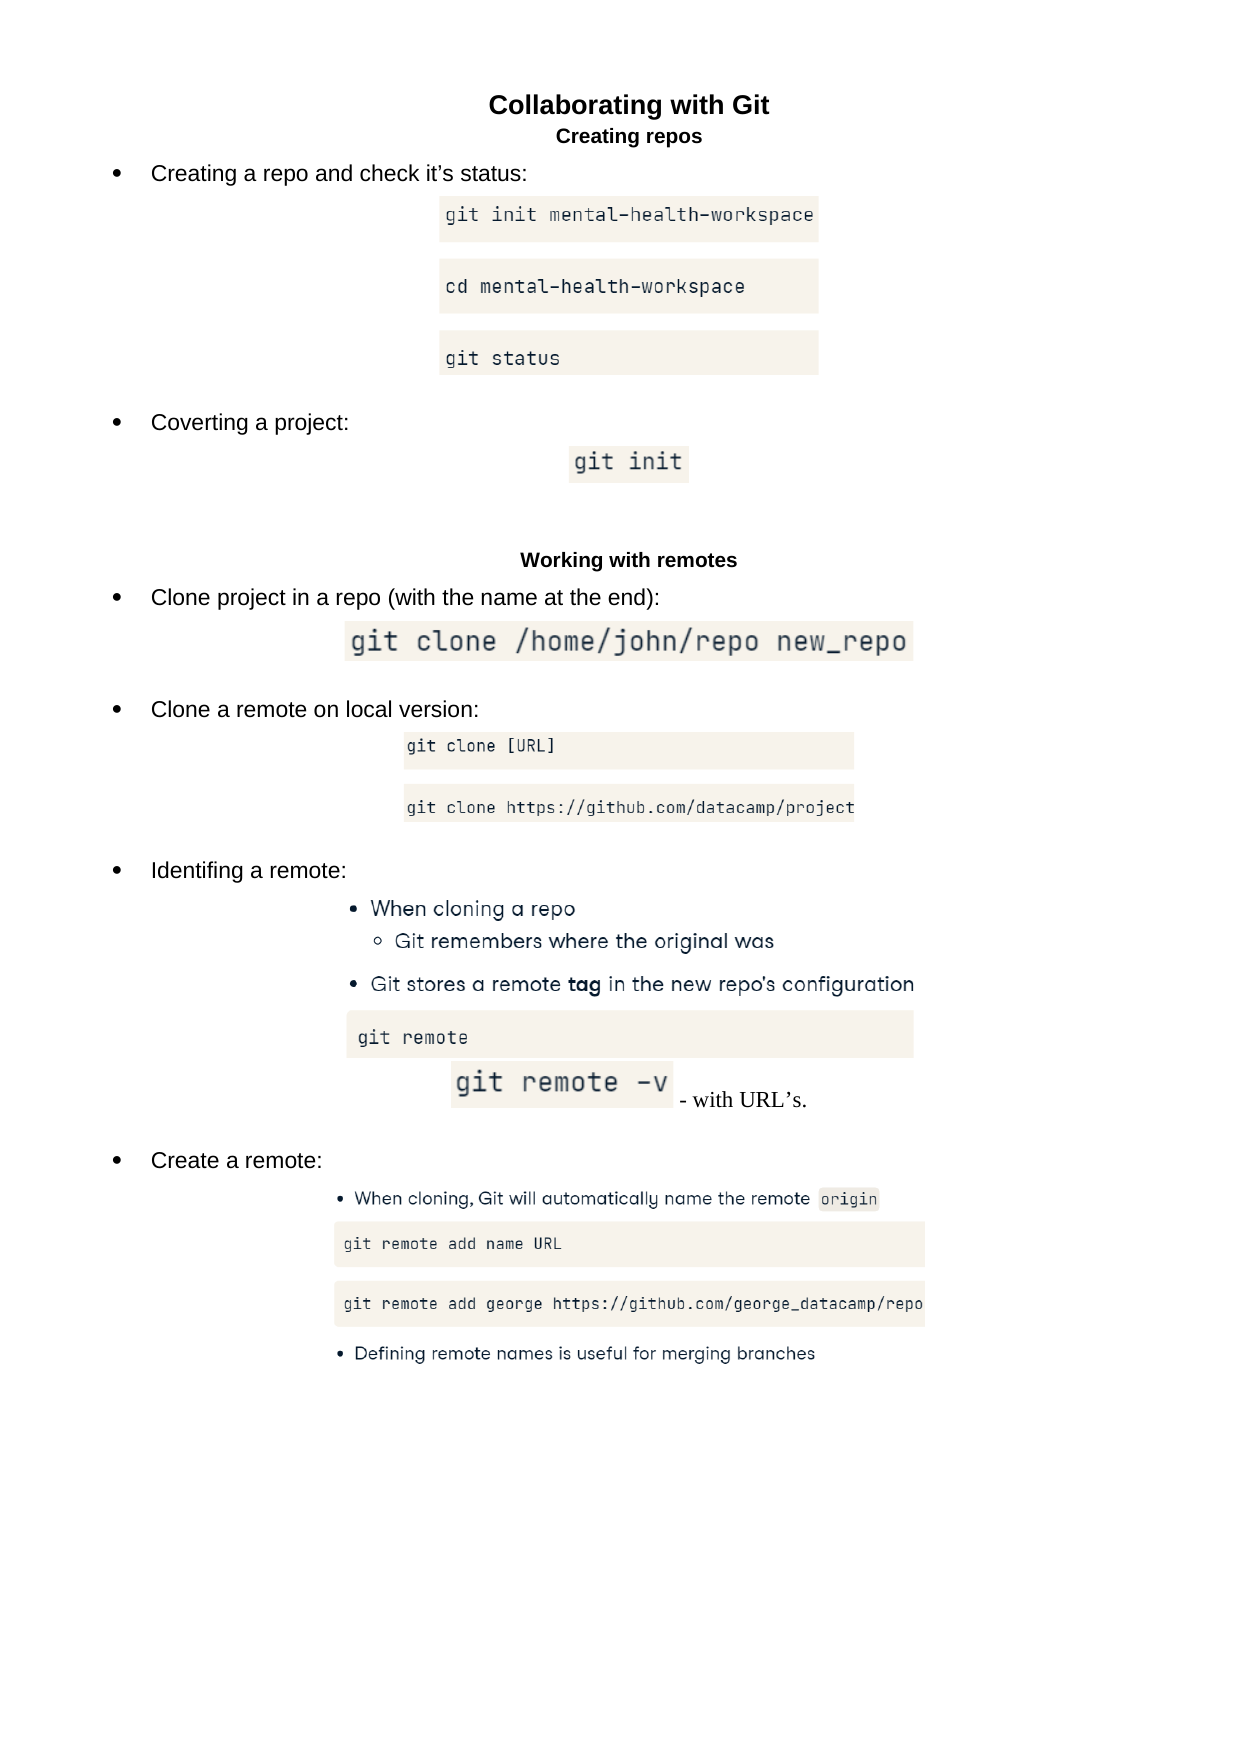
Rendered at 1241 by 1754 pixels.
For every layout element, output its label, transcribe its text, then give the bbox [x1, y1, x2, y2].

list Identifing a remote: [113, 857, 1181, 883]
text - with URL’s. [77, 1061, 1181, 1113]
picture [344, 621, 914, 661]
subtitle Collaborating with Git [77, 89, 1181, 120]
subtitle Working with remotes [77, 548, 1181, 572]
picture [344, 893, 914, 1058]
list Create a remote: [113, 1147, 1181, 1174]
picture [568, 446, 689, 483]
picture [332, 1184, 925, 1368]
list Coverting a project: [113, 409, 1181, 436]
picture [439, 196, 819, 375]
list Creating a repo and check it’s status: [113, 160, 1181, 186]
list Clone project in a repo (with the name at the end): [113, 584, 1181, 611]
subtitle Creating repos [77, 124, 1181, 148]
picture [403, 732, 855, 822]
picture [451, 1061, 674, 1108]
list Clone a remote on local version: [113, 696, 1181, 722]
